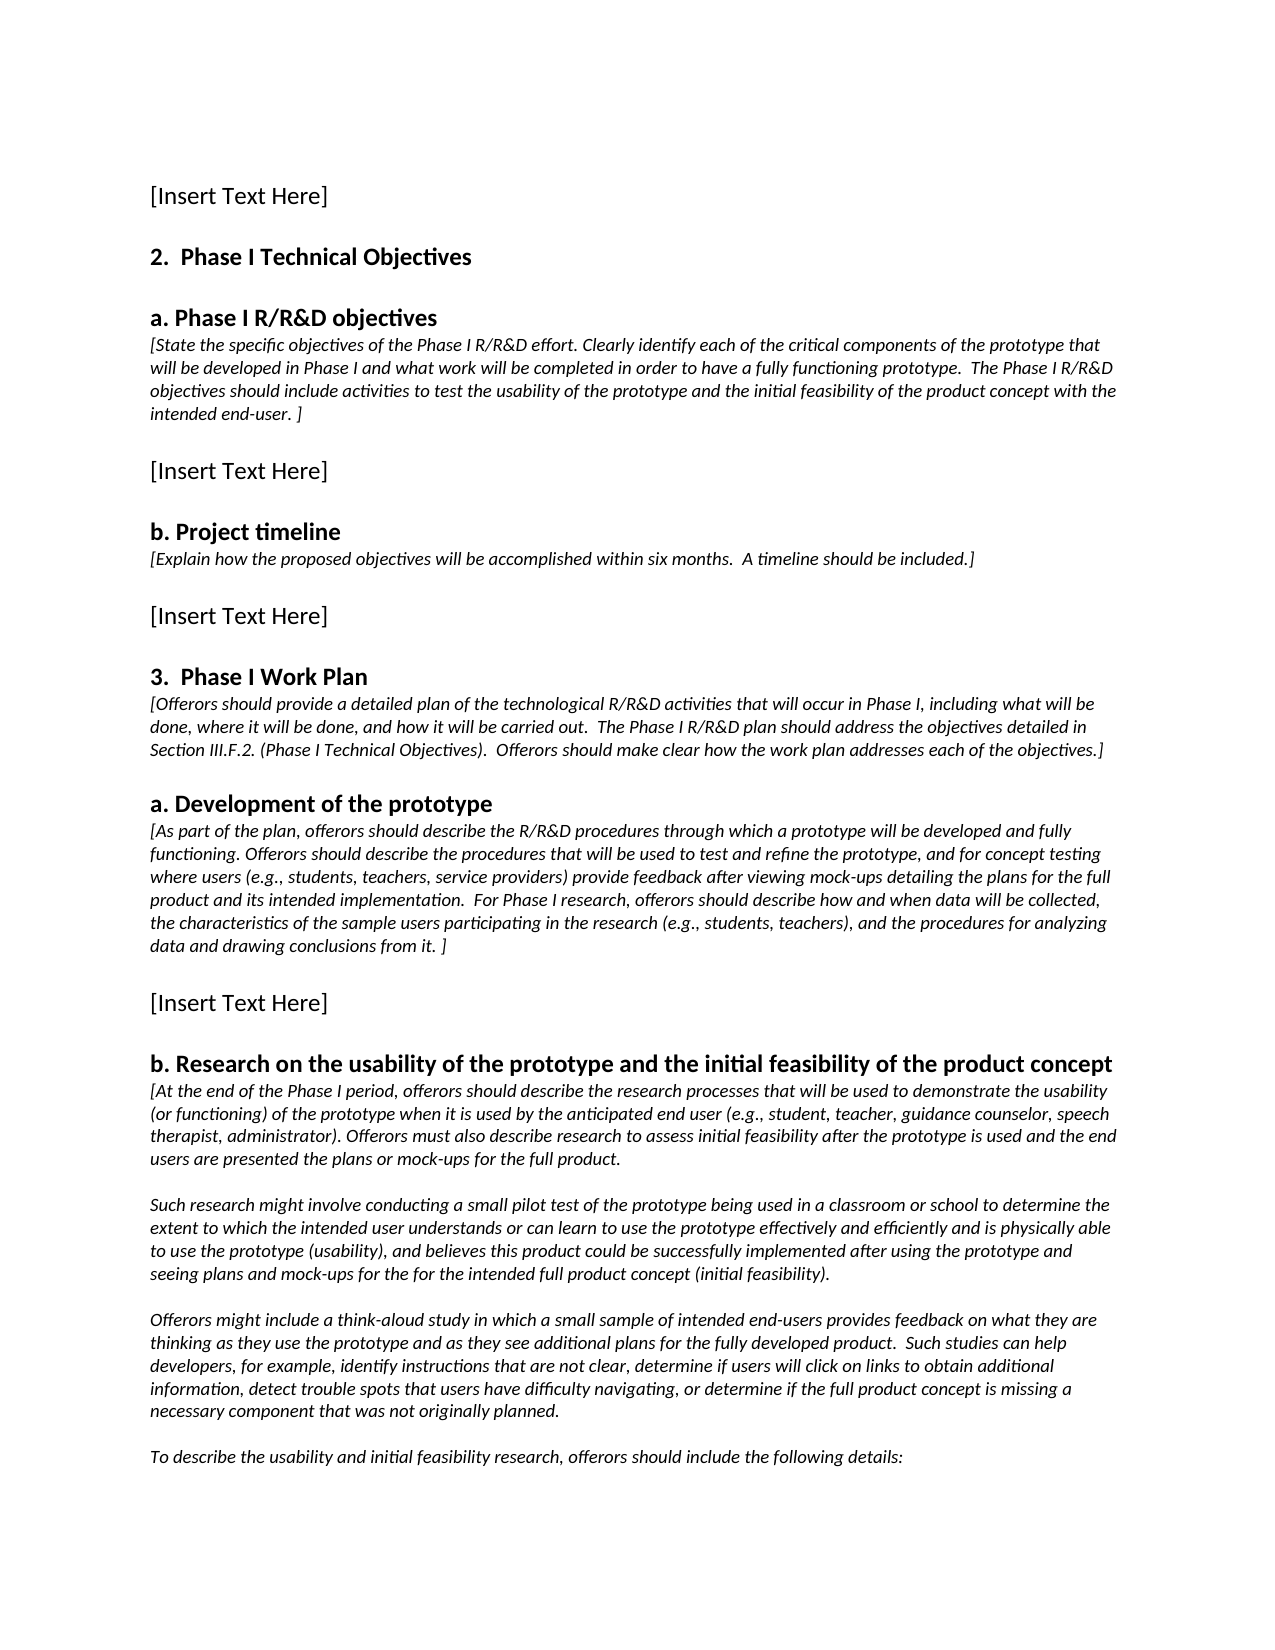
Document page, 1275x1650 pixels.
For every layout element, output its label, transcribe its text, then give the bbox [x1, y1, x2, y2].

text [Insert Text Here] [150, 181, 1125, 211]
text a. Phase I R/R&D objectives [150, 303, 1125, 333]
text To describe the usability and initial feasibility research, offerors should include the following details: [150, 1445, 1125, 1468]
text [State the specific objectives of the Phase I R/R&D effort. Clearly identify each of the critical components of the prototype that will be developed in Phase I and what work will be completed in order to have a fully functioning prototype. The Phase I R/R&D objectives should include activities to test the usability of the prototype and the initial feasibility of the product concept with the intended end-user. ] [150, 333, 1125, 425]
text Such research might involve conducting a small pilot test of the prototype being used in a classroom or school to determine the extent to which the intended user understands or can learn to use the prototype effectively and efficiently and is physically able to use the prototype (usability), and believes this product could be successfully implemented after using the prototype and seeing plans and mock-ups for the for the intended full product concept (initial feasibility). [150, 1193, 1125, 1285]
text [As part of the plan, offerors should describe the R/R&D procedures through which a prototype will be developed and fully functioning. Offerors should describe the procedures that will be used to test and refine the prototype, and for concept testing where users (e.g., students, teachers, service providers) provide feedback after viewing mock-ups detailing the plans for the full product and its intended implementation. For Phase I research, offerors should describe how and when data will be collected, the characteristics of the sample users participating in the research (e.g., students, teachers), and the procedures for analyzing data and drawing conclusions from it. ] [150, 819, 1125, 957]
text 2. Phase I Technical Objectives [150, 242, 1125, 272]
text b. Research on the usability of the prototype and the initial feasibility of the product concept [150, 1048, 1125, 1079]
text a. Development of the prototype [150, 789, 1125, 819]
text [Explain how the proposed objectives will be accomplished within six months. A timeline should be included.] [150, 547, 1125, 570]
text [Insert Text Here] [150, 455, 1125, 486]
text [Insert Text Here] [150, 987, 1125, 1018]
text Offerors might include a think-aloud study in which a small sample of intended end-users provides feedback on what they are thinking as they use the prototype and as they see additional plans for the fully developed product. Such studies can help developers, for example, identify instructions that are not clear, determine if users will click on links to obtain additional information, detect trouble spots that users have difficulty navigating, or determine if the full product concept is missing a necessary component that was not originally planned. [150, 1308, 1125, 1422]
text 3. Phase I Work Plan [150, 661, 1125, 692]
text b. Project timeline [150, 516, 1125, 547]
text [Offerors should provide a detailed plan of the technological R/R&D activities that will occur in Phase I, including what will be done, where it will be done, and how it will be carried out. The Phase I R/R&D plan should address the objectives detailed in Section III.F.2. (Phase I Technical Objectives). Offerors should make clear how the work plan addresses each of the objectives.] [150, 692, 1125, 761]
text [Insert Text Here] [150, 600, 1125, 631]
text [At the end of the Phase I period, offerors should describe the research processes that will be used to demonstrate the usability (or functioning) of the prototype when it is used by the anticipated end user (e.g., student, teacher, guidance counselor, speech therapist, administrator). Offerors must also describe research to assess initial feasibility after the prototype is used and the end users are presented the plans or mock-ups for the full product. [150, 1079, 1125, 1170]
